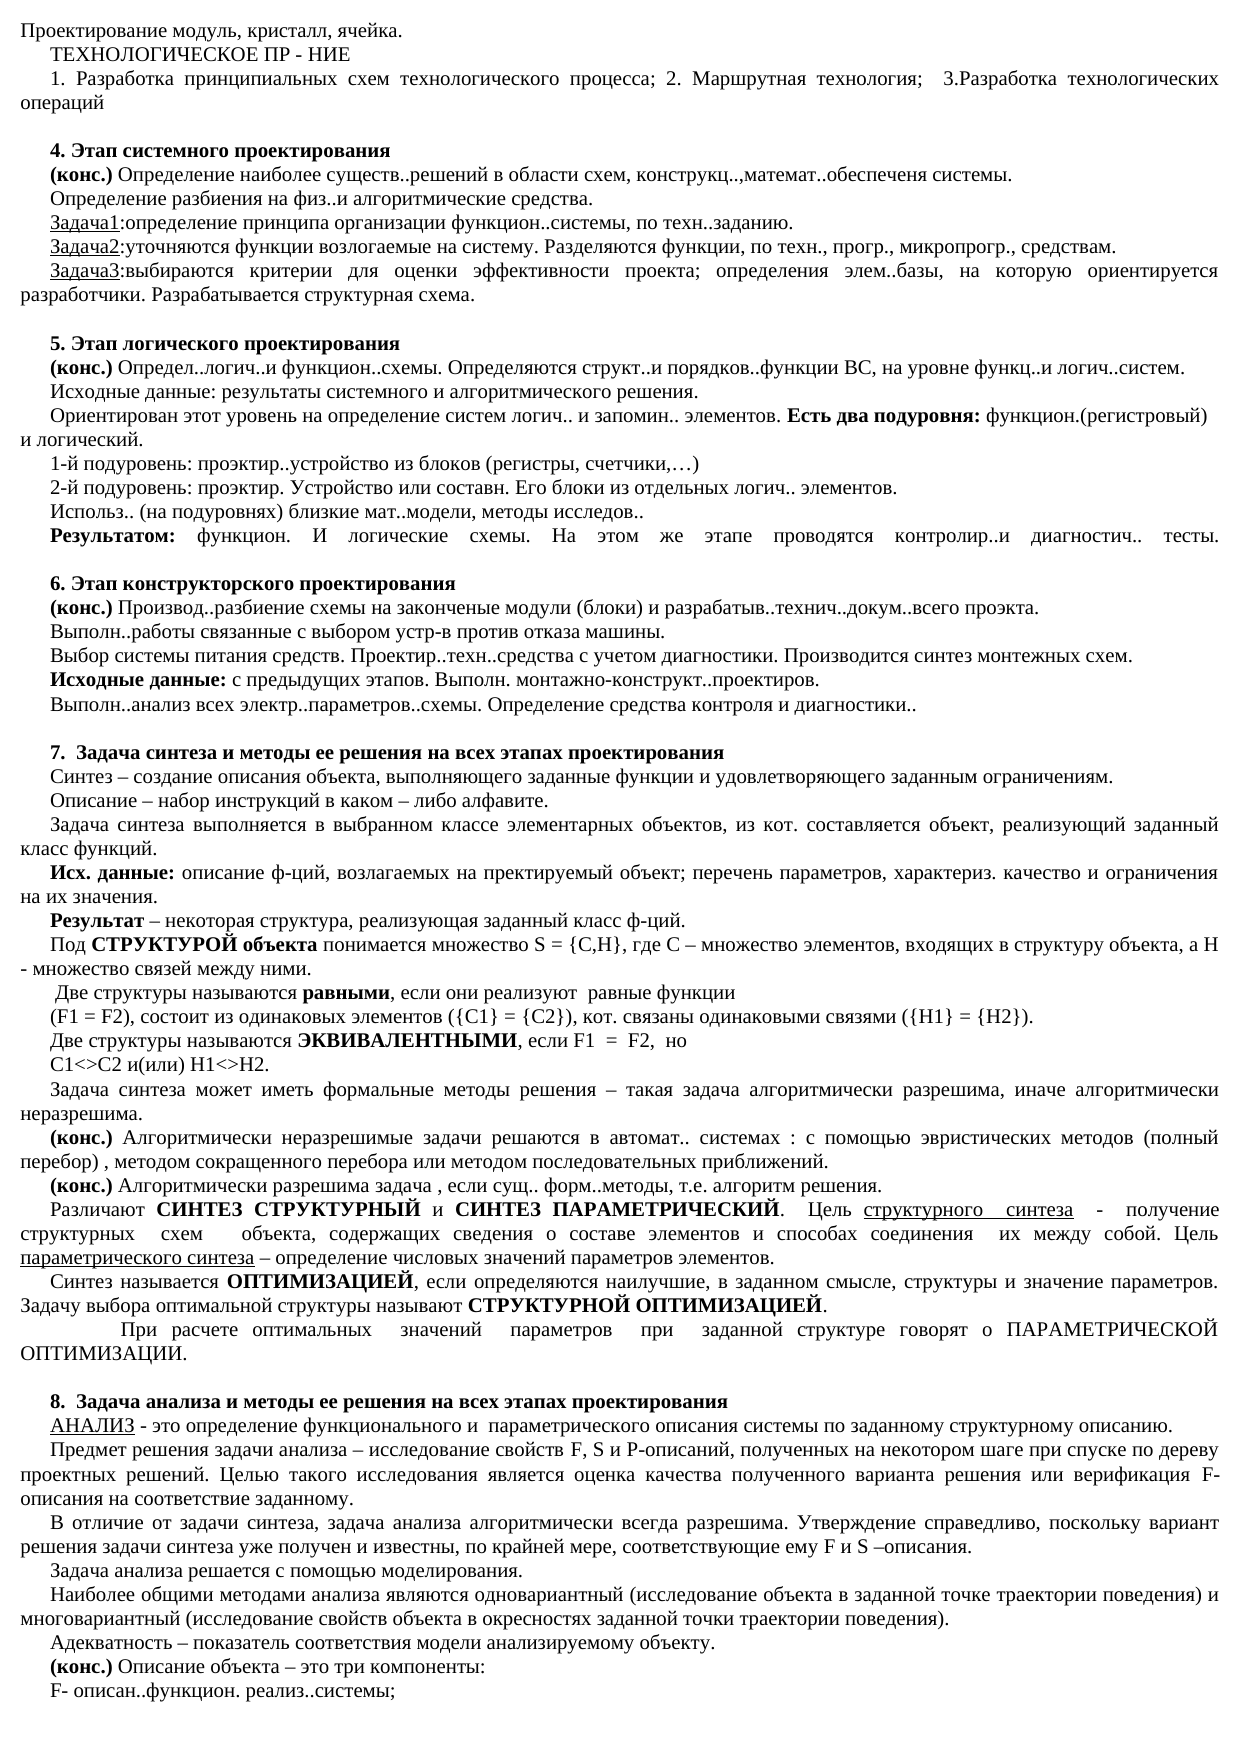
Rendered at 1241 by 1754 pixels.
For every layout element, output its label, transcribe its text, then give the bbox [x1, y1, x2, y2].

text Описание – набор инструкций в каком – либо алфавите. [20, 788, 1220, 812]
text Определение разбиения на физ..и алгоритмические средства. [20, 186, 1220, 210]
text Две структуры называются ЭКВИВАЛЕНТНЫМИ, если F1 = F2, но [20, 1028, 1220, 1052]
text C1<>C2 и(или) H1<>H2. [20, 1052, 1220, 1076]
text (конс.) Алгоритмически разрешима задача , если сущ.. форм..методы, т.е. алгоритм решения. [20, 1173, 1220, 1197]
text Исх. данные: описание ф-ций, возлагаемых на пректируемый объект; перечень параметров, характериз. качество и ограничения на их значения. [20, 860, 1220, 908]
text Адекватность – показатель соответствия модели анализируемому объекту. [20, 1630, 1220, 1654]
text Различают СИНТЕЗ СТРУКТУРНЫЙ и СИНТЕЗ ПАРАМЕТРИЧЕСКИЙ. Цель структурного синтеза - получение структурных схем объекта, содержащих сведения о составе элементов и способах соединения их между собой. Цель параметрического синтеза – определение числовых значений параметров элементов. [20, 1197, 1220, 1269]
text (конс.) Алгоритмически неразрешимые задачи решаются в автомат.. системах : с помощью эвристических методов (полный перебор) , методом сокращенного перебора или методом последовательных приближений. [20, 1124, 1220, 1173]
text Задача1:определение принципа организации функцион..системы, по техн..заданию. [20, 210, 1220, 234]
text Предмет решения задачи анализа – исследование свойств F, S и Р-описаний, полученных на некотором шаге при спуске по дереву проектных решений. Целью такого исследования является оценка качества полученного варианта решения или верификация F-описания на соответствие заданному. [20, 1437, 1220, 1509]
text Задача3:выбираются критерии для оценки эффективности проекта; определения элем..базы, на которую ориентируется разработчики. Разрабатывается структурная схема. [20, 258, 1220, 306]
text ТЕХНОЛОГИЧЕСКОЕ ПР - НИЕ [20, 42, 1220, 66]
text 8. Задача анализа и методы ее решения на всех этапах проектирования [20, 1389, 1220, 1413]
text Исходные данные: с предыдущих этапов. Выполн. монтажно-конструкт..проектиров. [20, 667, 1220, 691]
text Синтез – создание описания объекта, выполняющего заданные функции и удовлетворяющего заданным ограничениям. [20, 764, 1220, 788]
text Задача синтеза выполняется в выбранном классе элементарных объектов, из кот. составляется объект, реализующий заданный класс функций. [20, 812, 1220, 860]
text Результат – некоторая структура, реализующая заданный класс ф-ций. [20, 908, 1220, 932]
text При расчете оптимальных значений параметров при заданной структуре говорят о ПАРАМЕТРИЧЕСКОЙ ОПТИМИЗАЦИИ. [20, 1317, 1220, 1365]
text 4. Этап системного проектирования [20, 138, 1220, 162]
text Выполн..работы связанные с выбором устр-в против отказа машины. [20, 619, 1220, 643]
text 1-й подуровень: проэктир..устройство из блоков (регистры, счетчики,…) [20, 451, 1220, 475]
text (конс.) Определ..логич..и функцион..схемы. Определяются структ..и порядков..функции ВС, на уровне функц..и логич..систем. [20, 354, 1220, 379]
text 6. Этап конструкторского проектирования [20, 571, 1220, 595]
text Две структуры называются равными, если они реализуют равные функции [20, 980, 1220, 1004]
text (F1 = F2), состоит из одинаковых элементов ({C1} = {C2}), кот. связаны одинаковыми связями ({H1} = {H2}). [20, 1004, 1220, 1028]
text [20, 18, 1220, 42]
text 1. Разработка принципиальных схем технологического процесса; 2. Маршрутная технология; 3.Разработка технологических операций [20, 66, 1220, 114]
text Результатом: функцион. И логические схемы. На этом же этапе проводятся контролир..и диагностич.. тесты. [20, 523, 1220, 571]
text 5. Этап логического проектирования [20, 331, 1220, 354]
text Наиболее общими методами анализа являются одновариантный (исследование объекта в заданной точке траектории поведения) и многовариантный (исследование свойств объекта в окресностях заданной точки траектории поведения). [20, 1582, 1220, 1630]
text Под СТРУКТУРОЙ объекта понимается множество S = {C,H}, где С – множество элементов, входящих в структуру объекта, а H - множество связей между ними. [20, 932, 1220, 980]
text АНАЛИЗ - это определение функционального и параметрического описания системы по заданному структурному описанию. [20, 1413, 1220, 1437]
text Синтез называется ОПТИМИЗАЦИЕЙ, если определяются наилучшие, в заданном смысле, структуры и значение параметров. Задачу выбора оптимальной структуры называют СТРУКТУРНОЙ ОПТИМИЗАЦИЕЙ. [20, 1269, 1220, 1317]
text Задача2:уточняются функции возлогаемые на систему. Разделяются функции, по техн., прогр., микропрогр., средствам. [20, 234, 1220, 258]
text В отличие от задачи синтеза, задача анализа алгоритмически всегда разрешима. Утверждение справедливо, поскольку вариант решения задачи синтеза уже получен и известны, по крайней мере, соответствующие ему F и S –описания. [20, 1509, 1220, 1558]
text F- описан..функцион. реализ..системы; [20, 1678, 1220, 1702]
text Выполн..анализ всех электр..параметров..схемы. Определение средства контроля и диагностики.. [20, 691, 1220, 716]
text (конс.) Описание объекта – это три компоненты: [20, 1654, 1220, 1678]
text Ориентирован этот уровень на определение систем логич.. и запомин.. элементов. Есть два подуровня: функцион.(регистровый) и логический. [20, 403, 1220, 451]
text Задача синтеза может иметь формальные методы решения – такая задача алгоритмически разрешима, иначе алгоритмически неразрешима. [20, 1076, 1220, 1124]
text (конс.) Определение наиболее существ..решений в области схем, конструкц..,математ..обеспеченя системы. [20, 162, 1220, 186]
text Исходные данные: результаты системного и алгоритмического решения. [20, 379, 1220, 403]
text Использ.. (на подуровнях) близкие мат..модели, методы исследов.. [20, 499, 1220, 523]
text 2-й подуровень: проэктир. Устройство или составн. Его блоки из отдельных логич.. элементов. [20, 475, 1220, 499]
text 7. Задача синтеза и методы ее решения на всех этапах проектирования [20, 739, 1220, 764]
text Выбор системы питания средств. Проектир..техн..средства с учетом диагностики. Производится синтез монтежных схем. [20, 643, 1220, 667]
text Задача анализа решается с помощью моделирования. [20, 1558, 1220, 1582]
text (конс.) Производ..разбиение схемы на законченые модули (блоки) и разрабатыв..технич..докум..всего проэкта. [20, 595, 1220, 619]
